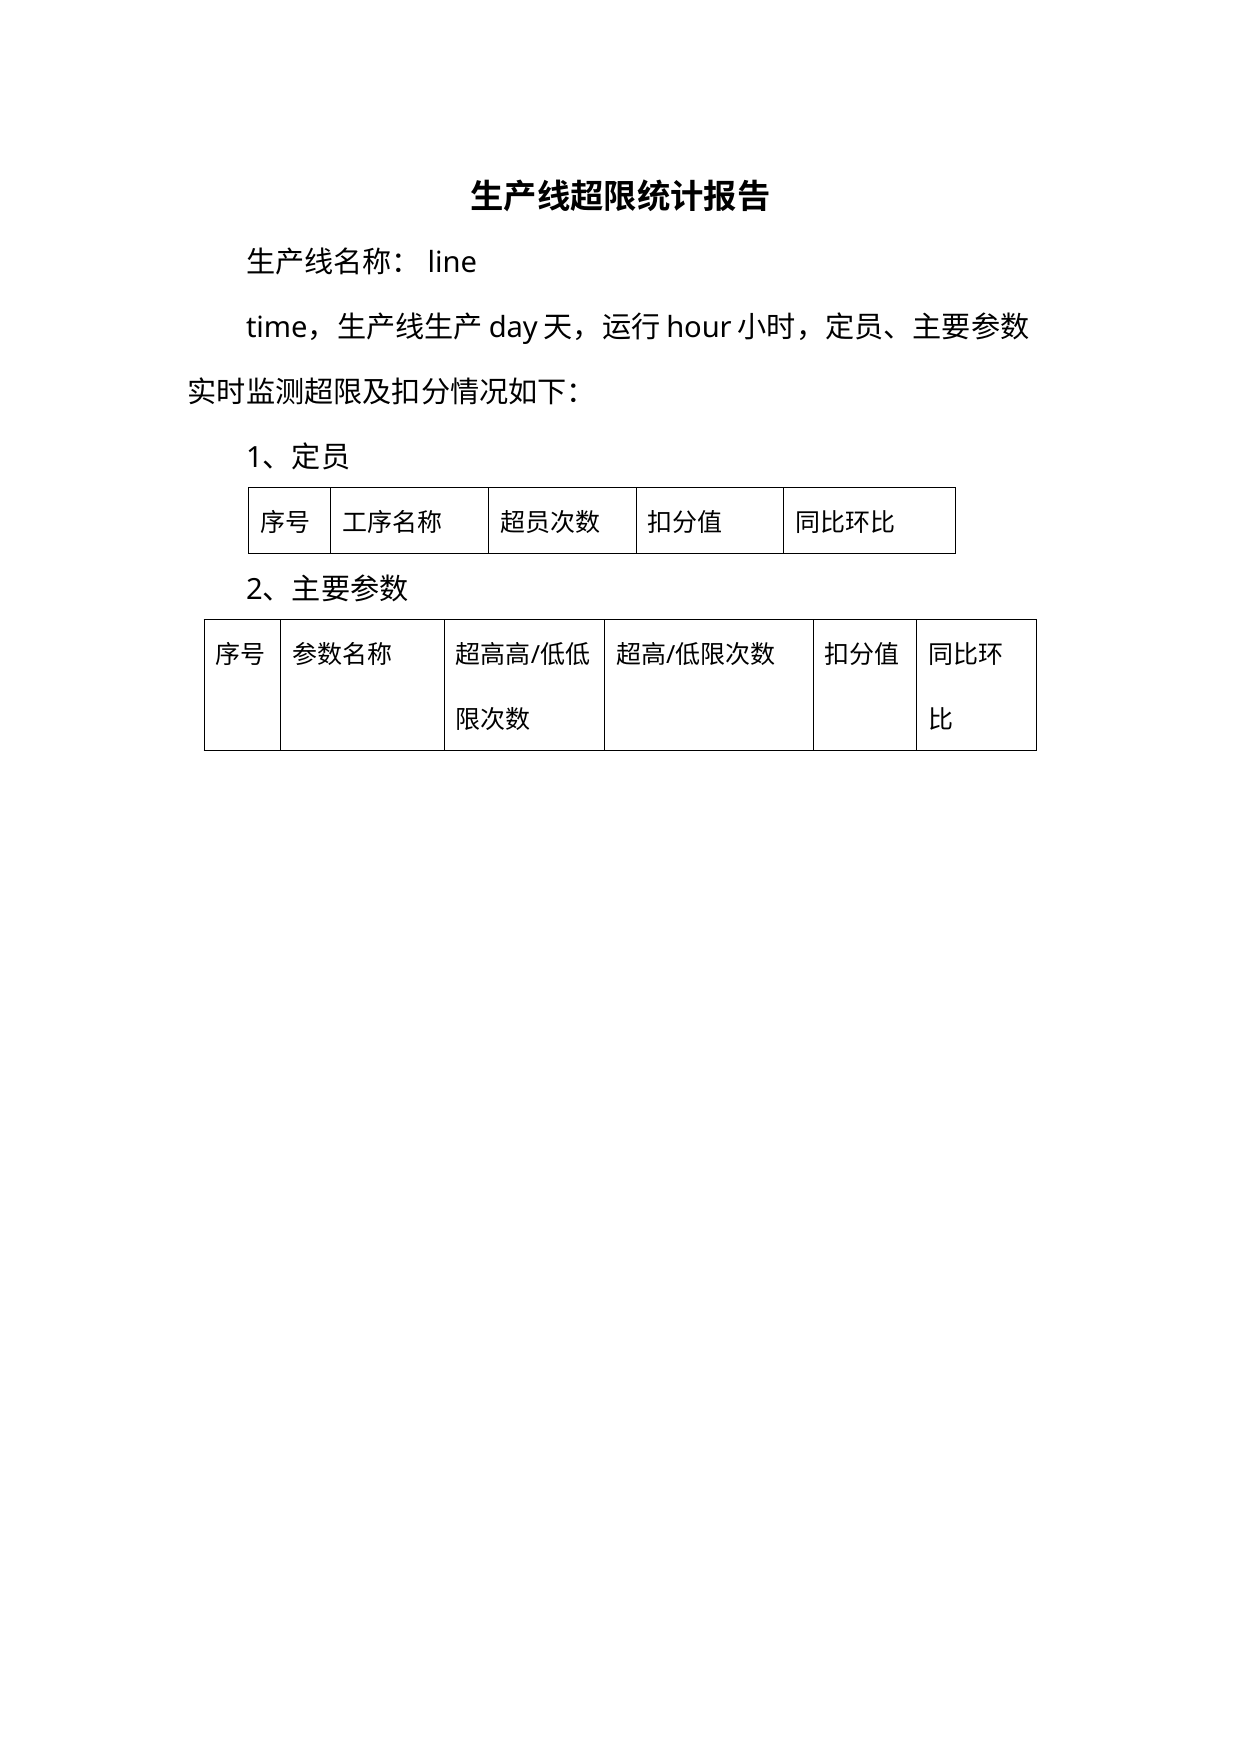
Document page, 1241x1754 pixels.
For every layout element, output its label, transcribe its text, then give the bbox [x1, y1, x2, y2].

table_header 超高高/低低限次数 [445, 620, 604, 750]
table_header 序号 [205, 620, 280, 750]
table_header 序号 [249, 488, 330, 553]
table_header 扣分值 [637, 488, 783, 553]
text 生产线名称： line [187, 227, 1053, 292]
text 生产线超限统计报告 [187, 162, 1053, 227]
table_header 同比环比 [917, 620, 1036, 750]
text 1、定员 [187, 422, 1053, 487]
table_header 超高/低限次数 [605, 620, 813, 750]
table_header 工序名称 [331, 488, 488, 553]
text 2、主要参数 [187, 554, 1053, 619]
table_header 超员次数 [489, 488, 636, 553]
table_header 参数名称 [281, 620, 444, 750]
text time，生产线生产day天，运行hour小时，定员、主要参数实时监测超限及扣分情况如下： [187, 292, 1053, 422]
table_header 扣分值 [814, 620, 916, 750]
table_header 同比环比 [784, 488, 955, 553]
